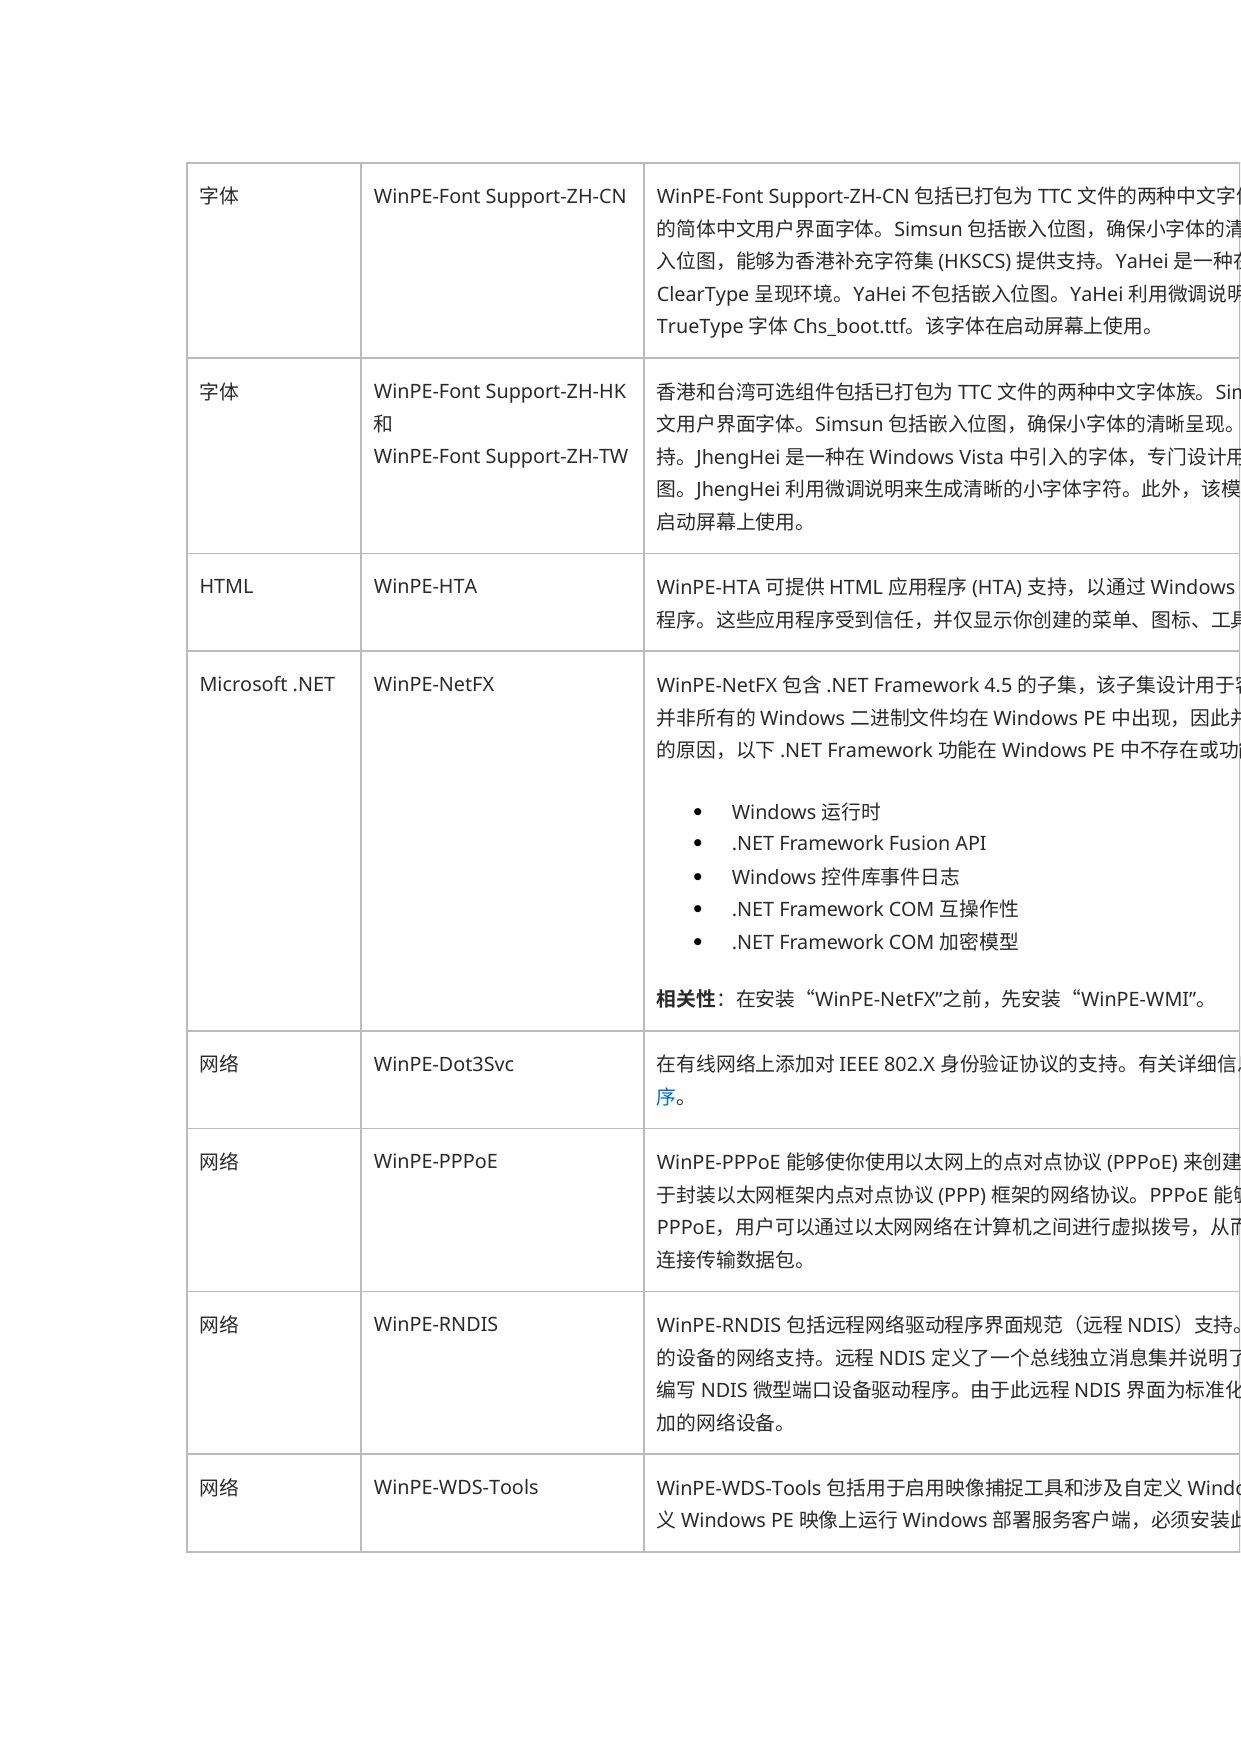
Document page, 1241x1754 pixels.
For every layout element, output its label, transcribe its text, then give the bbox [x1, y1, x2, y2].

table_cell WinPE-WDS-Tools [362, 1455, 643, 1551]
table_cell 网络 [188, 1455, 360, 1551]
table_cell WinPE-PPPoE [362, 1129, 643, 1291]
table_cell HTML [188, 554, 360, 650]
table_cell WinPE-RNDIS 包括远程网络驱动程序界面规范（远程 NDIS）支持。WinPE-RNDIS 能够启用对通过 USB 实现远程 NDIS 规范的设备的网络支持。远程 NDIS 定义了一个总线独立消息集并说明了该消息集如何操作各种 I/O 总线。因此，硬件供应商不必编写 NDIS 微型端口设备驱动程序。由于此远程 NDIS 界面为标准化界面，因此一套主机驱动程序可以支持任意数量的总线附加的网络设备。 [645, 1292, 1239, 1453]
table_cell WinPE-WDS-Tools 包括用于启用映像捕捉工具和涉及自定义 Windows 部署服务客户端的多播方案的 API。如果你想要在自定义 Windows PE 映像上运行 Windows 部署服务客户端，必须安装此工具。 [645, 1455, 1239, 1551]
table_cell WinPE-Font Support-ZH-CN [362, 164, 643, 357]
table_cell 网络 [188, 1292, 360, 1453]
table_cell WinPE-RNDIS [362, 1292, 643, 1453]
table_cell WinPE-NetFX 包含 .NET Framework 4.5 的子集，该子集设计用于客户端应用程序。 并非所有的 Windows 二进制文件均在 Windows PE 中出现，因此并非所有的 Windows API 均出现或可用。由于有限 API 集的原因，以下 .NET Framework 功能在 Windows PE 中不存在或功能受限： Windows 运行时 .NET Framework Fusion API Windows 控件库事件日志 .NET Framework COM 互操作性 .NET Framework COM 加密模型 相关性：在安装“WinPE-NetFX”之前，先安装“WinPE-WMI”。 [645, 652, 1239, 1030]
table_cell 字体 [188, 359, 360, 553]
table_cell 在有线网络上添加对 IEEE 802.X 身份验证协议的支持。有关详细信息，请参阅 WinPE 网络驱动程序：初始化和添加驱动程序。 [645, 1032, 1239, 1128]
table_cell WinPE-PPPoE 能够使你使用以太网上的点对点协议 (PPPoE) 来创建、连接、断开和删除与 Windows PE 的连接。PPPoE 是用于封装以太网框架内点对点协议 (PPP) 框架的网络协议。PPPoE 能够使 Windows 用户远程连接其计算机和网站。使用 PPPoE，用户可以通过以太网网络在计算机之间进行虚拟拨号，从而在计算机之间建立点对点连接。计算机可使用这种点对点连接传输数据包。 [645, 1129, 1239, 1291]
table_cell WinPE-Font Support-ZH-CN 包括已打包为 TTC 文件的两种中文字体族。Simsun 是 Windows Vista 之前的 Windows 版本中的简体中文用户界面字体。Simsun 包括嵌入位图，确保小字体的清晰呈现。另外一种 TTC 字体为 MingLiu。MingLiu 包括嵌入位图，能够为香港补充字符集 (HKSCS) 提供支持。YaHei 是一种在 Windows Vista 中引入的字体，专门设计用于 ClearType 呈现环境。YaHei 不包括嵌入位图。YaHei 利用微调说明来生成清晰的小字体字符。此外，该模块包含一种仅位图 TrueType 字体 Chs_boot.ttf。该字体在启动屏幕上使用。 [645, 164, 1239, 357]
table_cell 字体 [188, 164, 360, 357]
table_cell WinPE-HTA [362, 554, 643, 650]
table_cell Microsoft .NET [188, 652, 360, 1030]
table_cell 网络 [188, 1032, 360, 1128]
table_cell WinPE-HTA 可提供 HTML 应用程序 (HTA) 支持，以通过 Windows Internet Explorer® 脚本引擎和 HTML 服务创建 GUI 应用程序。这些应用程序受到信任，并仅显示你创建的菜单、图标、工具栏和标题信息。 [645, 554, 1239, 650]
table_cell 香港和台湾可选组件包括已打包为 TTC 文件的两种中文字体族。Simsun 是 Windows Vista 之前的 Windows 版本中的简体中文用户界面字体。Simsun 包括嵌入位图，确保小字体的清晰呈现。MingLiu 包括嵌入位图，能够为 HKSCS 提供支持。JhengHei 是一种在 Windows Vista 中引入的字体，专门设计用于 ClearType 呈现环境。JhengHei 不包括嵌入位图。JhengHei 利用微调说明来生成清晰的小字体字符。此外，该模块包含一种仅位图 TrueType 字体 Cht_boot.ttf。该字体在启动屏幕上使用。 [645, 359, 1239, 553]
table_cell 网络 [188, 1129, 360, 1291]
table_cell WinPE-NetFX [362, 652, 643, 1030]
table_cell WinPE-Font Support-ZH-HK 和 WinPE-Font Support-ZH-TW [362, 359, 643, 553]
table_cell WinPE-Dot3Svc [362, 1032, 643, 1128]
